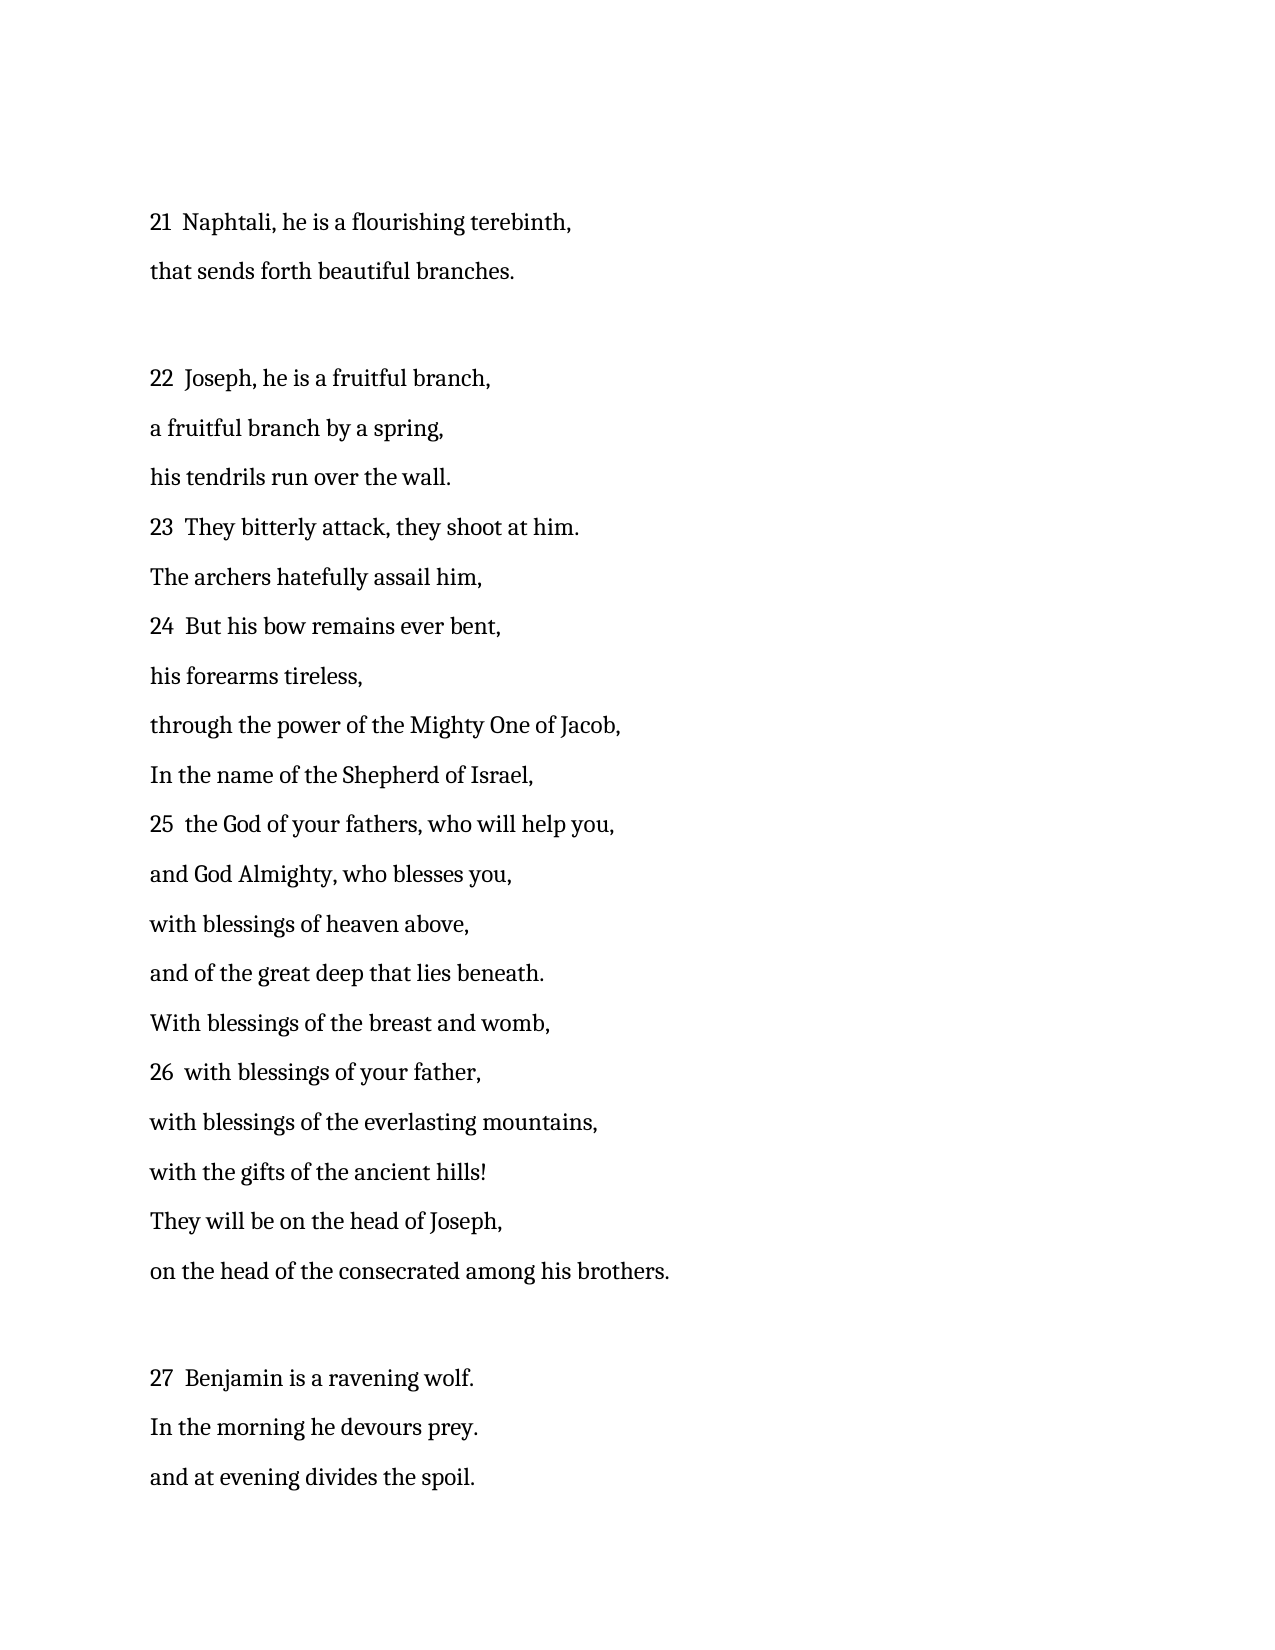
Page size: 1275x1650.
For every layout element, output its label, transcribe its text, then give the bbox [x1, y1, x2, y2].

text 26 with blessings of your father, [150, 1058, 1125, 1087]
text his forearms tireless, [150, 662, 1125, 690]
text 22 Joseph, he is a fruitful branch, [150, 307, 1125, 393]
text with blessings of heaven above, [150, 909, 1125, 938]
text 25 the God of your fathers, who will help you, [150, 810, 1125, 839]
text They will be on the head of Joseph, [150, 1207, 1125, 1236]
text and God Almighty, who blesses you, [150, 860, 1125, 889]
text 21 Naphtali, he is a flourishing terebinth, [150, 150, 1125, 236]
text through the power of the Mighty One of Jacob, [150, 711, 1125, 740]
text his tendrils run over the wall. [150, 463, 1125, 492]
text 24 But his bow remains ever bent, [150, 612, 1125, 641]
text and at evening divides the spoil. [150, 1463, 1125, 1492]
text that sends forth beautiful branches. [150, 257, 1125, 286]
text The archers hatefully assail him, [150, 562, 1125, 591]
text With blessings of the breast and womb, [150, 1009, 1125, 1037]
text and of the great deep that lies beneath. [150, 959, 1125, 988]
text with blessings of the everlasting mountains, [150, 1108, 1125, 1137]
text In the name of the Shepherd of Israel, [150, 761, 1125, 789]
text In the morning he devours prey. [150, 1413, 1125, 1442]
text 27 Benjamin is a ravening wolf. [150, 1306, 1125, 1392]
text with the gifts of the ancient hills! [150, 1157, 1125, 1186]
text on the head of the consecrated among his brothers. [150, 1257, 1125, 1285]
text 23 They bitterly attack, they shoot at him. [150, 513, 1125, 542]
text a fruitful branch by a spring, [150, 414, 1125, 442]
